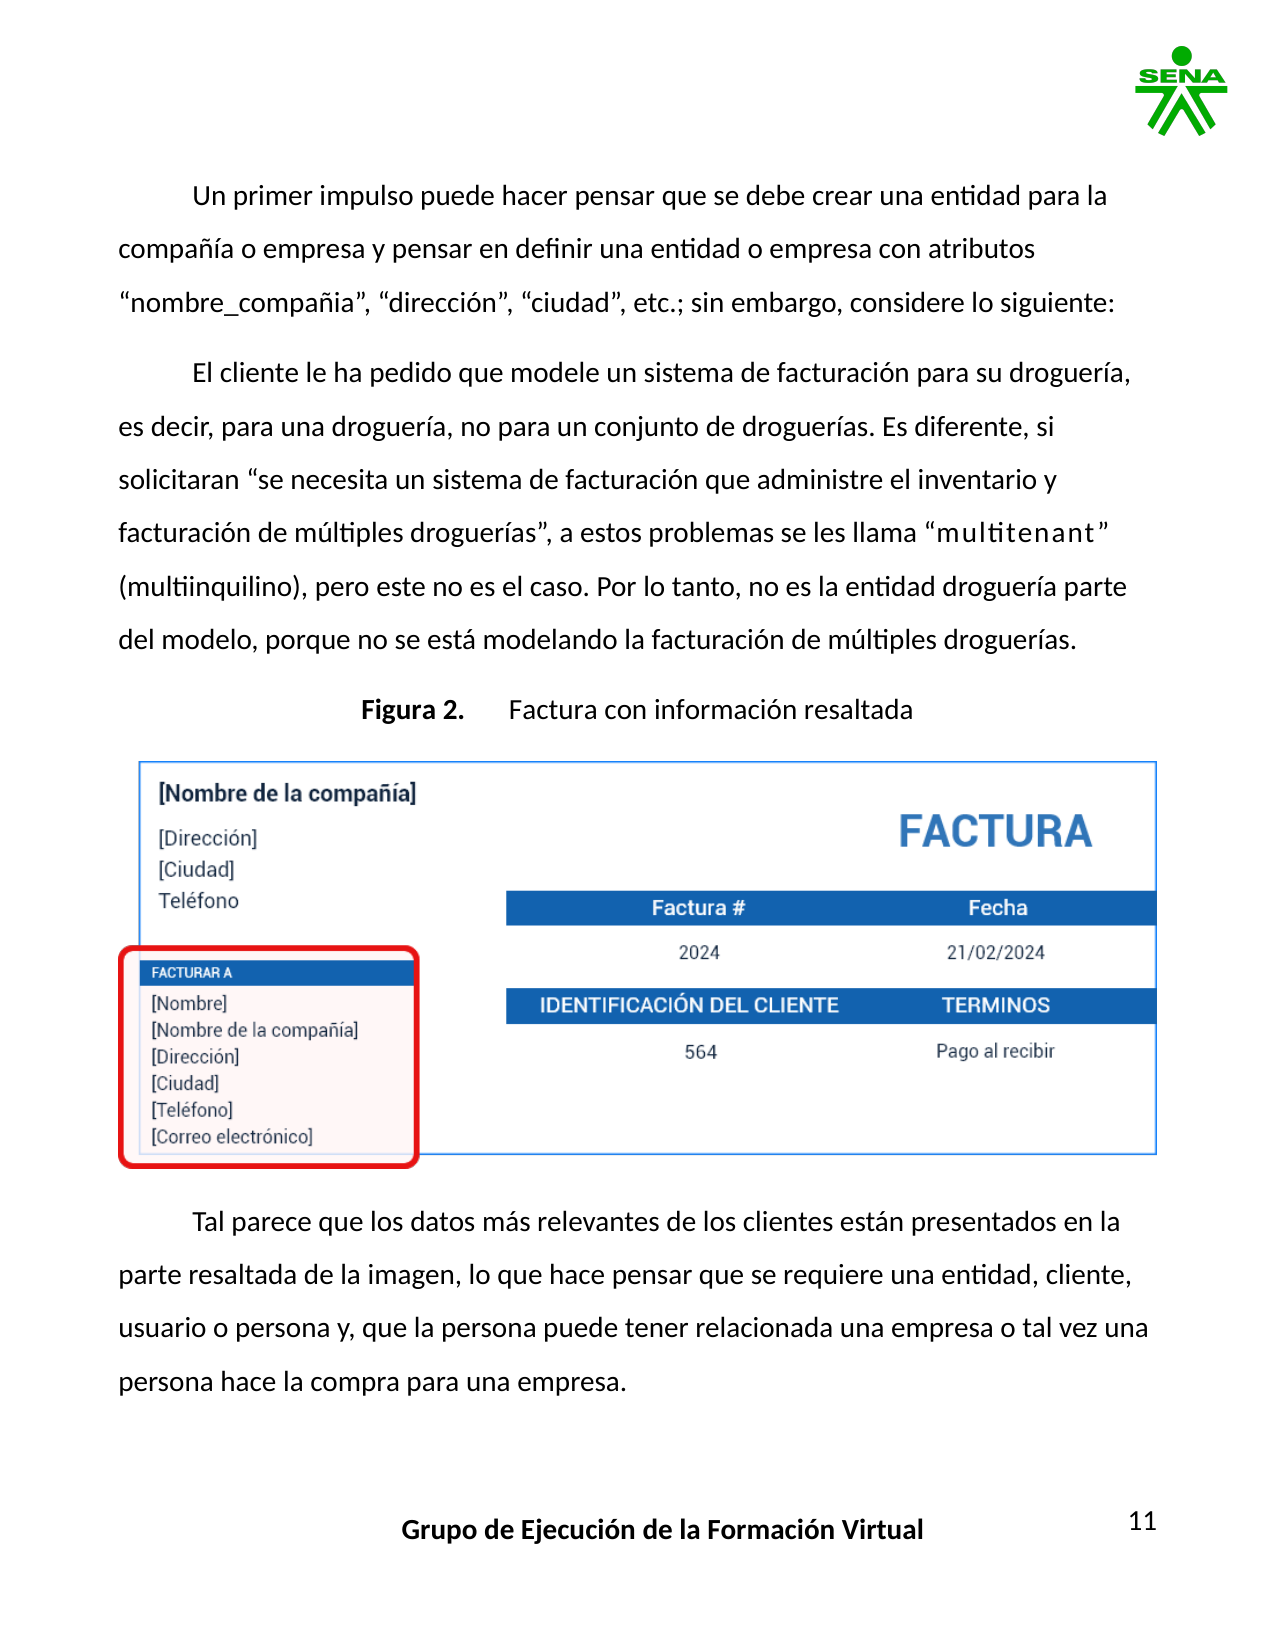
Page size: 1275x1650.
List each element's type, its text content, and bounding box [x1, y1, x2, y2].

text Factura con información resaltada [118, 691, 1157, 727]
picture [118, 761, 1157, 1169]
picture [1135, 46, 1228, 136]
text Tal parece que los datos más relevantes de los clientes están presentados en la parte resaltada de la imagen, lo que hace pensar que se requiere una entidad, cliente, usuario o persona y, que la persona puede tener relacionada una empresa o tal vez una persona hace la compra para una empresa. [118, 1203, 1157, 1399]
text El cliente le ha pedido que modele un sistema de facturación para su droguería, es decir, para una droguería, no para un conjunto de droguerías. Es diferente, si solicitaran “se necesita un sistema de facturación que administre el inventario y facturación de múltiples droguerías”, a estos problemas se les llama “multitenant” (multiinquilino), pero este no es el caso. Por lo tanto, no es la entidad droguería parte del modelo, porque no se está modelando la facturación de múltiples droguerías. [118, 354, 1157, 657]
text Un primer impulso puede hacer pensar que se debe crear una entidad para la compañía o empresa y pensar en definir una entidad o empresa con atributos “nombre_compañia”, “dirección”, “ciudad”, etc.; sin embargo, considere lo siguiente: [118, 177, 1157, 320]
